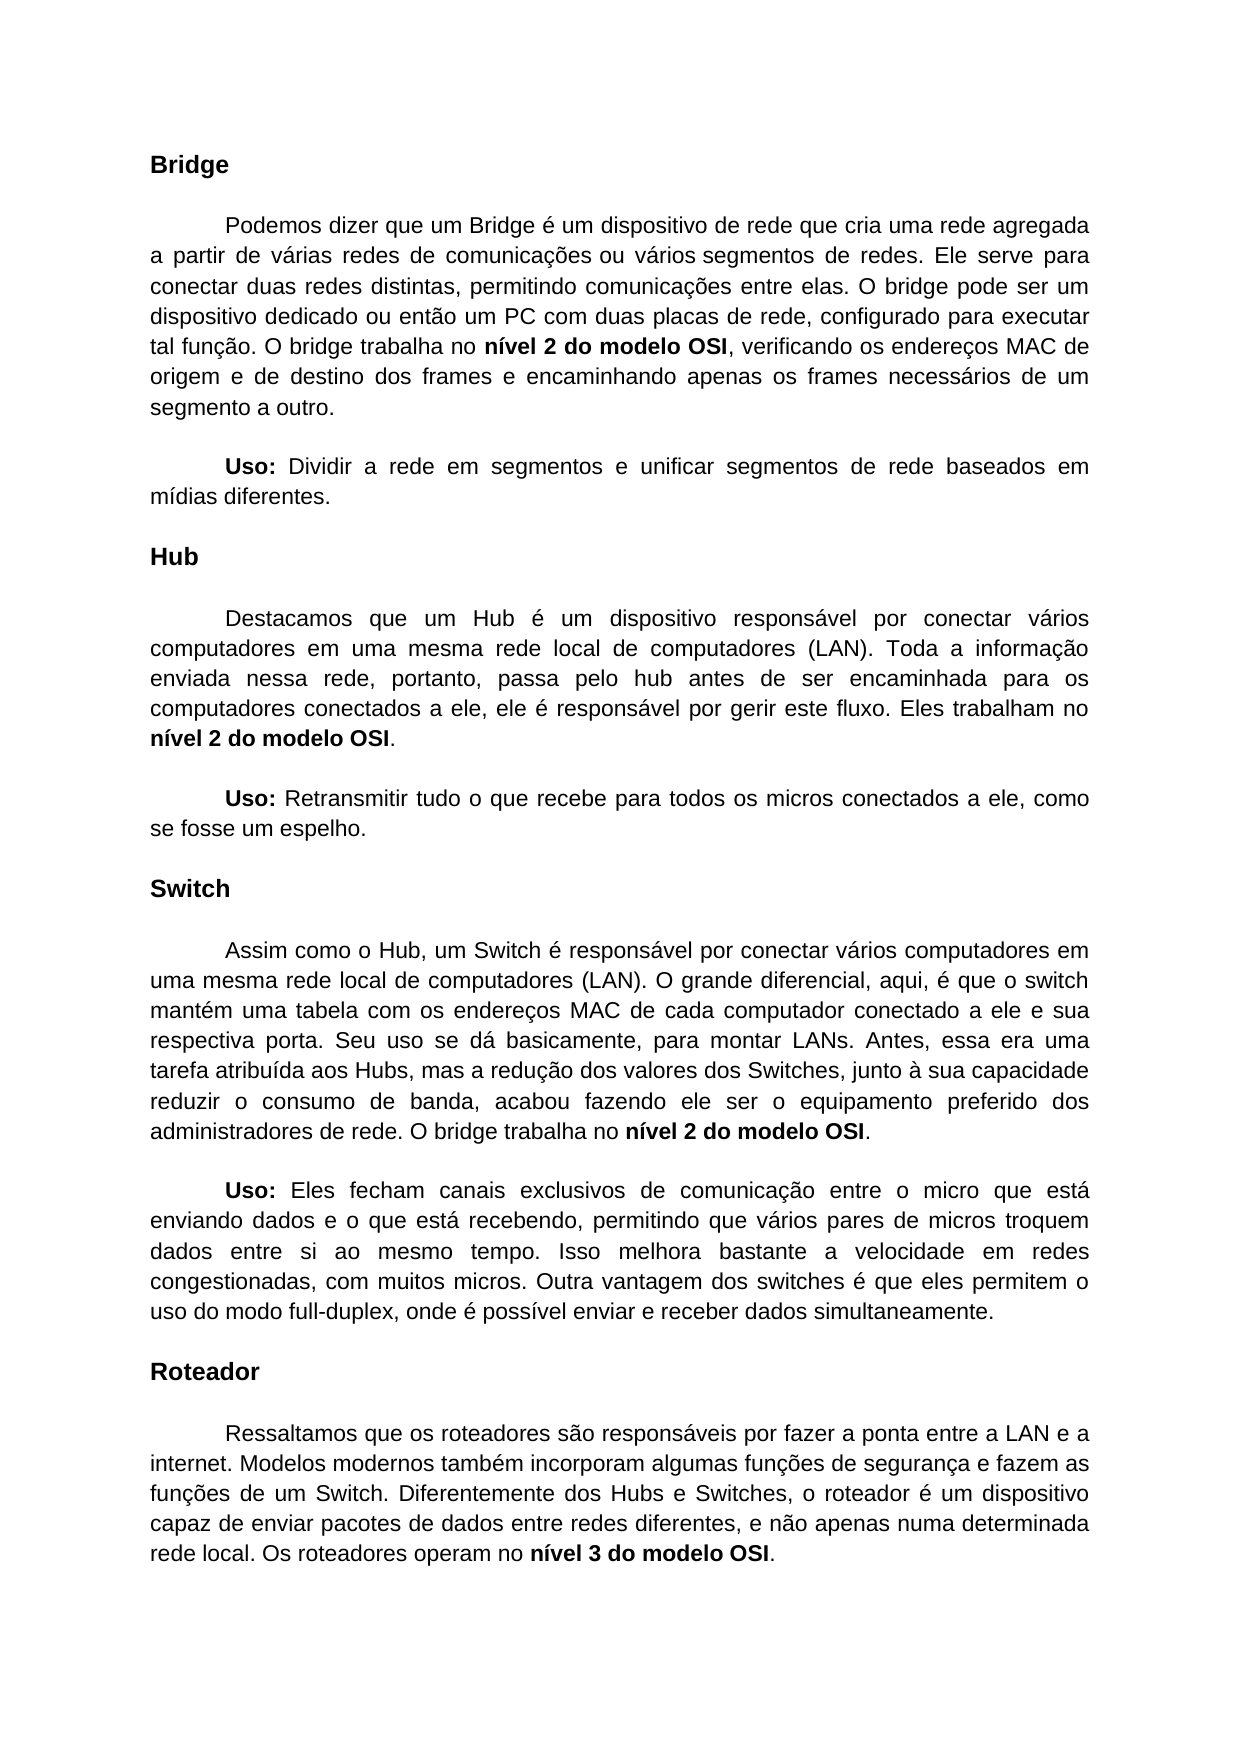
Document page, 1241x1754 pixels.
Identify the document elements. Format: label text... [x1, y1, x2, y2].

text Destacamos que um Hub é um dispositivo responsável por conectar vários computadores em uma mesma rede local de computadores (LAN). Toda a informação enviada nessa rede, portanto, passa pelo hub antes de ser encaminhada para os computadores conectados a ele, ele é responsável por gerir este fluxo. Eles trabalham no nível 2 do modelo OSI. [150, 604, 1090, 752]
text Switch [150, 874, 1090, 903]
text Hub [150, 542, 1090, 571]
text Podemos dizer que um Bridge é um dispositivo de rede que cria uma rede agregada a partir de várias redes de comunicações ou vários segmentos de redes. Ele serve para conectar duas redes distintas, permitindo comunicações entre elas. O bridge pode ser um dispositivo dedicado ou então um PC com duas placas de rede, configurado para executar tal função. O bridge trabalha no nível 2 do modelo OSI, verificando os endereços MAC de origem e de destino dos frames e encaminhando apenas os frames necessários de um segmento a outro. [150, 212, 1090, 420]
text Uso: Dividir a rede em segmentos e unificar segmentos de rede baseados em mídias diferentes. [150, 453, 1090, 509]
text Roteador [150, 1357, 1090, 1386]
text Ressaltamos que os roteadores são responsáveis por fazer a ponta entre a LAN e a internet. Modelos modernos também incorporam algumas funções de segurança e fazem as funções de um Switch. Diferentemente dos Hubs e Switches, o roteador é um dispositivo capaz de enviar pacotes de dados entre redes diferentes, e não apenas numa determinada rede local. Os roteadores operam no nível 3 do modelo OSI. [150, 1419, 1090, 1567]
text Uso: Eles fecham canais exclusivos de comunicação entre o micro que está enviando dados e o que está recebendo, permitindo que vários pares de micros troquem dados entre si ao mesmo tempo. Isso melhora bastante a velocidade em redes congestionadas, com muitos micros. Outra vantagem dos switches é que eles permitem o uso do modo full-duplex, onde é possível enviar e receber dados simultaneamente. [150, 1177, 1090, 1324]
text Bridge [150, 150, 1090, 179]
text Assim como o Hub, um Switch é responsável por conectar vários computadores em uma mesma rede local de computadores (LAN). O grande diferencial, aqui, é que o switch mantém uma tabela com os endereços MAC de cada computador conectado a ele e sua respectiva porta. Seu uso se dá basicamente, para montar LANs. Antes, essa era uma tarefa atribuída aos Hubs, mas a redução dos valores dos Switches, junto à sua capacidade reduzir o consumo de banda, acabou fazendo ele ser o equipamento preferido dos administradores de rede. O bridge trabalha no nível 2 do modelo OSI. [150, 937, 1090, 1144]
text Uso: Retransmitir tudo o que recebe para todos os micros conectados a ele, como se fosse um espelho. [150, 785, 1090, 841]
